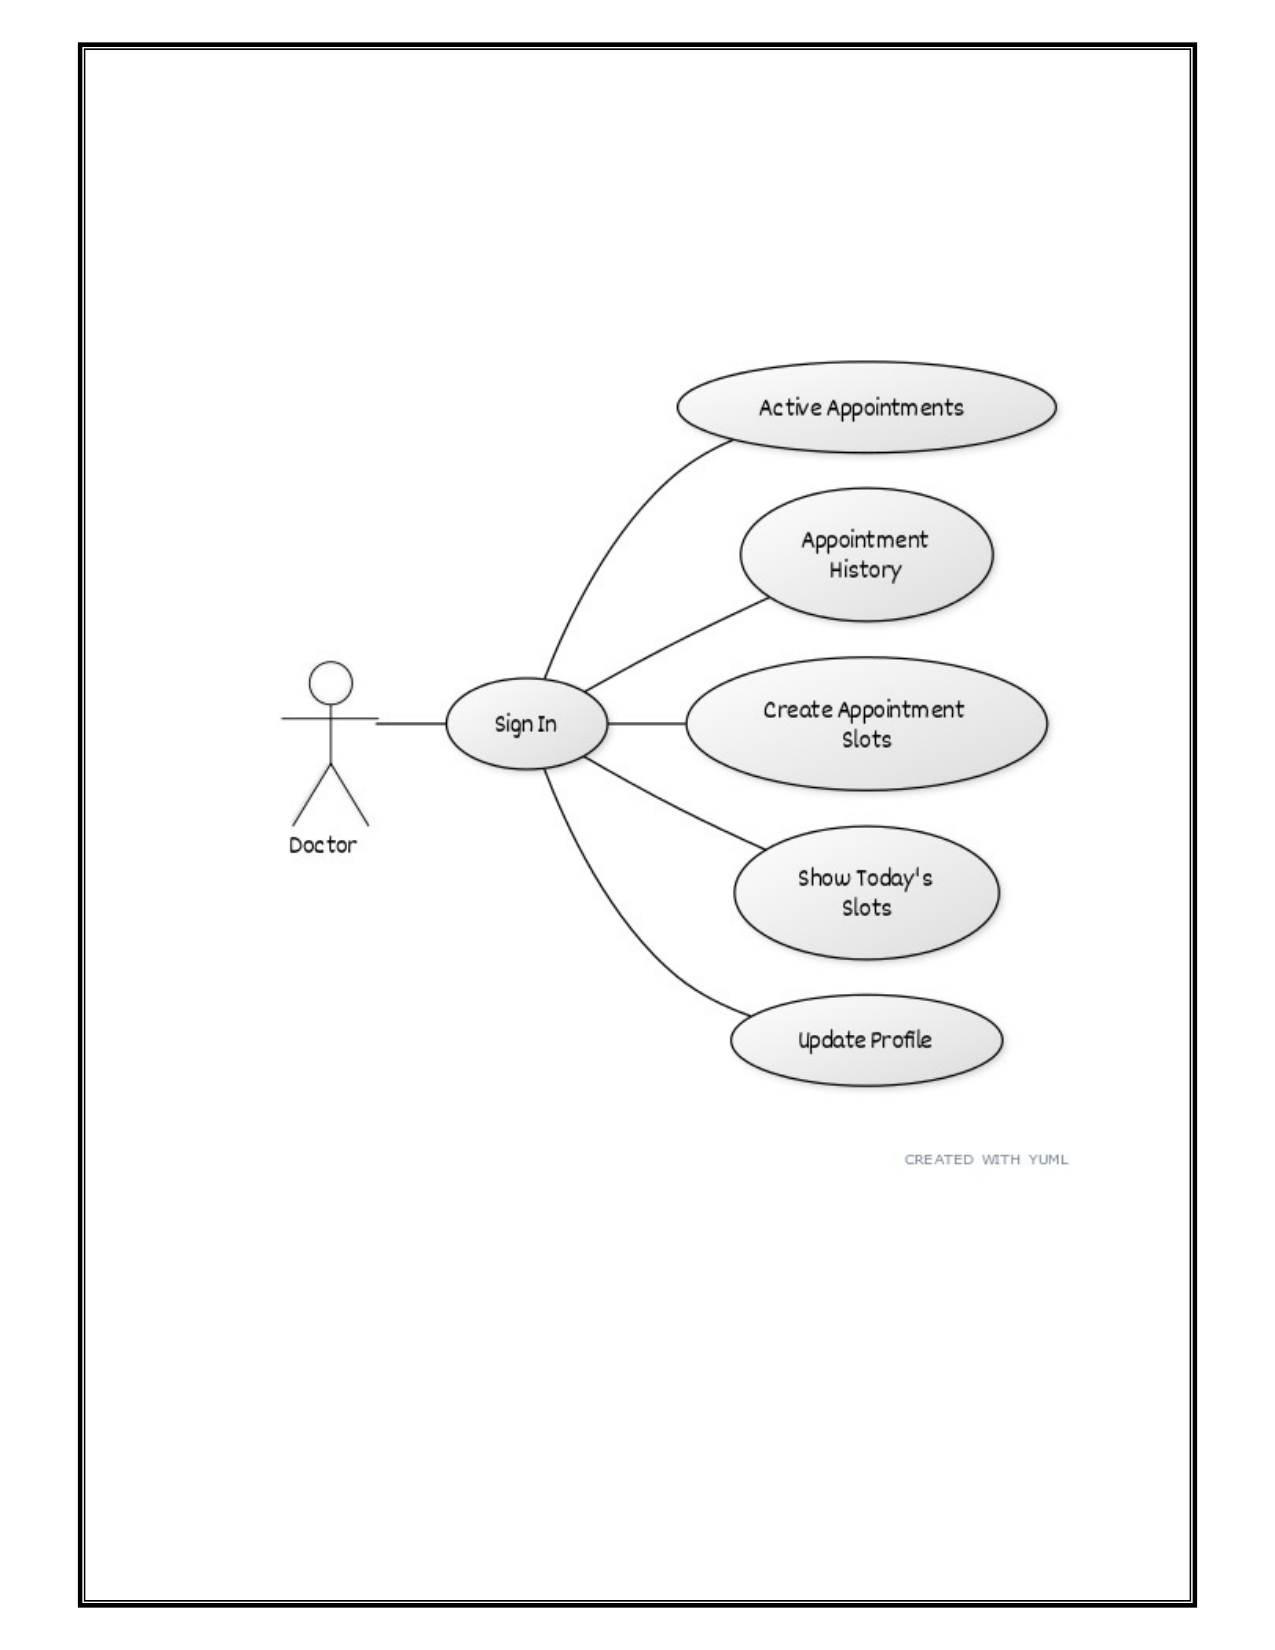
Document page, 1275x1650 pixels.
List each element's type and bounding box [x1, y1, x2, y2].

picture [215, 323, 1095, 1185]
